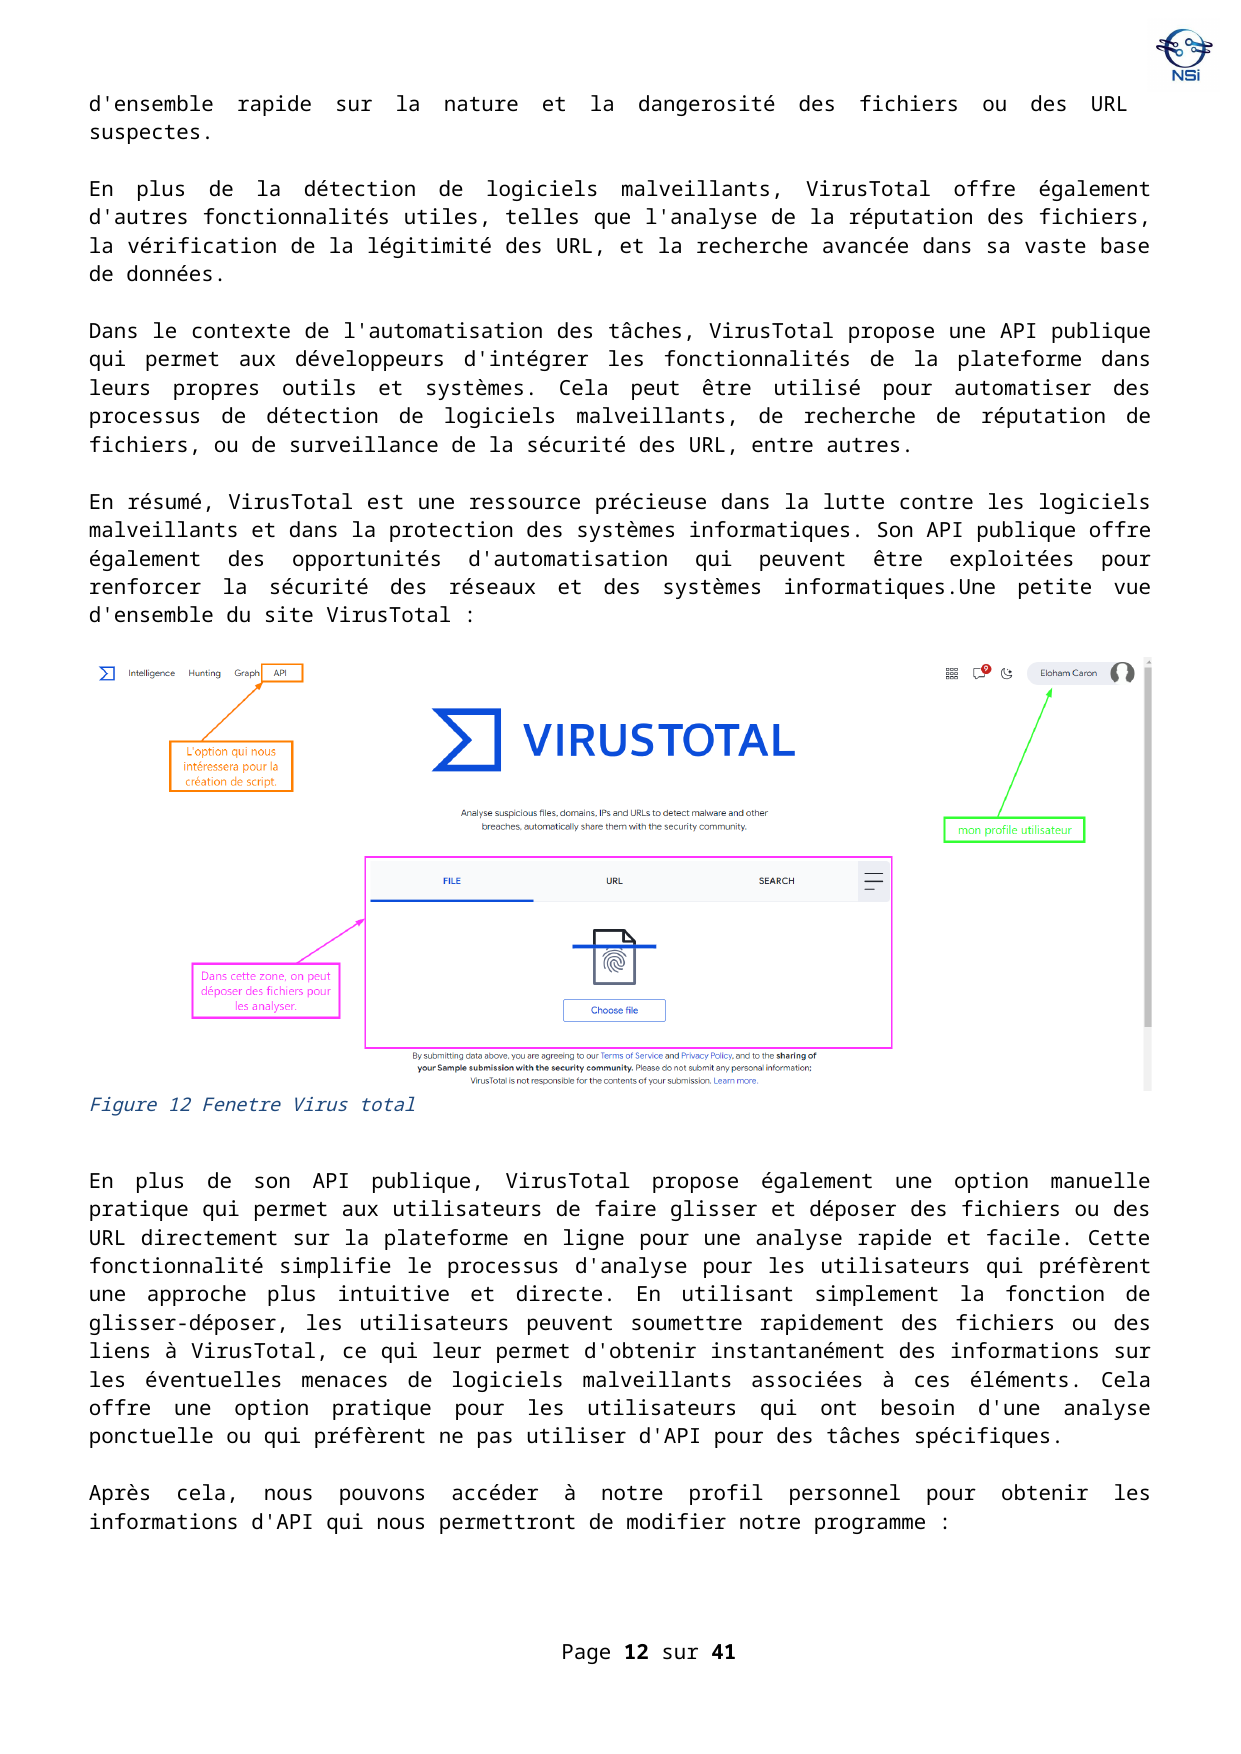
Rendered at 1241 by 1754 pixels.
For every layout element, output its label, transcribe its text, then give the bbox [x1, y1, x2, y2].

text Après cela, nous pouvons accéder à notre profil personnel pour obtenir les informations d'API qui nous permettront de modifier notre programme : [89, 1478, 1152, 1535]
text En plus de la détection de logiciels malveillants, VirusTotal offre également d'autres fonctionnalités utiles, telles que l'analyse de la réputation des fichiers, la vérification de la légitimité des URL, et la recherche avancée dans sa vaste base de données. [89, 174, 1152, 288]
text Dans le contexte de l'automatisation des tâches, VirusTotal propose une API publique qui permet aux développeurs d'intégrer les fonctionnalités de la plateforme dans leurs propres outils et systèmes. Cela peut être utilisé pour automatiser des processus de détection de logiciels malveillants, de recherche de réputation de fichiers, ou de surveillance de la sécurité des URL, entre autres. [89, 316, 1152, 458]
text En résumé, VirusTotal est une ressource précieuse dans la lutte contre les logiciels malveillants et dans la protection des systèmes informatiques. Son API publique offre également des opportunités d'automatisation qui peuvent être exploitées pour renforcer la sécurité des réseaux et des systèmes informatiques.Une petite vue d'ensemble du site VirusTotal : [89, 487, 1152, 629]
picture [88, 657, 1152, 1091]
text En plus de son API publique, VirusTotal propose également une option manuelle pratique qui permet aux utilisateurs de faire glisser et déposer des fichiers ou des URL directement sur la plateforme en ligne pour une analyse rapide et facile. Cette fonctionnalité simplifie le processus d'analyse pour les utilisateurs qui préfèrent une approche plus intuitive et directe. En utilisant simplement la fonction de glisser-déposer, les utilisateurs peuvent soumettre rapidement des fichiers ou des liens à VirusTotal, ce qui leur permet d'obtenir instantanément des informations sur les éventuelles menaces de logiciels malveillants associées à ces éléments. Cela offre une option pratique pour les utilisateurs qui ont besoin d'une analyse ponctuelle ou qui préfèrent ne pas utiliser d'API pour des tâches spécifiques. [89, 1166, 1152, 1450]
text Figure 12 Fenetre Virus total [89, 1091, 1152, 1116]
picture [1147, 18, 1220, 92]
